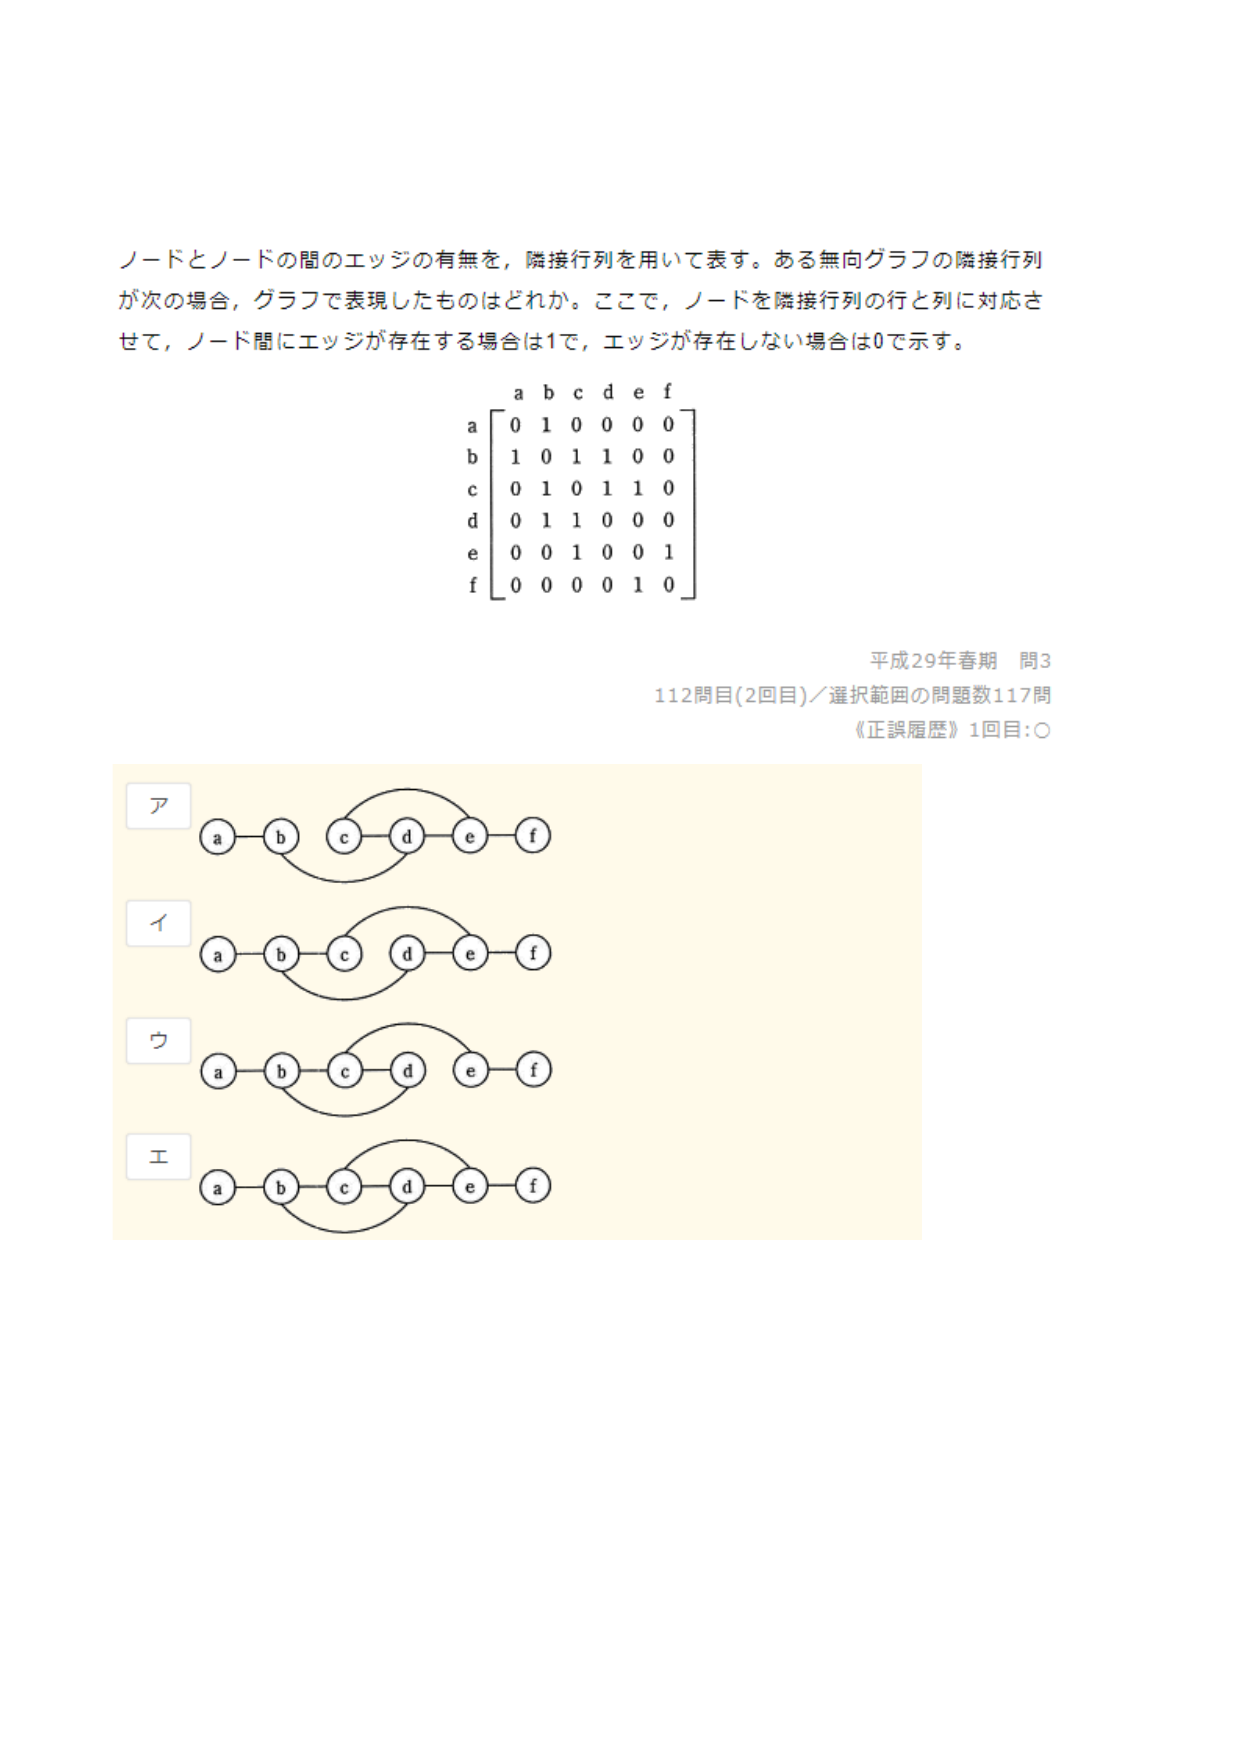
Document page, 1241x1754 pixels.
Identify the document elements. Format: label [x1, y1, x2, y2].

picture [112, 239, 1058, 751]
picture [112, 764, 922, 1240]
